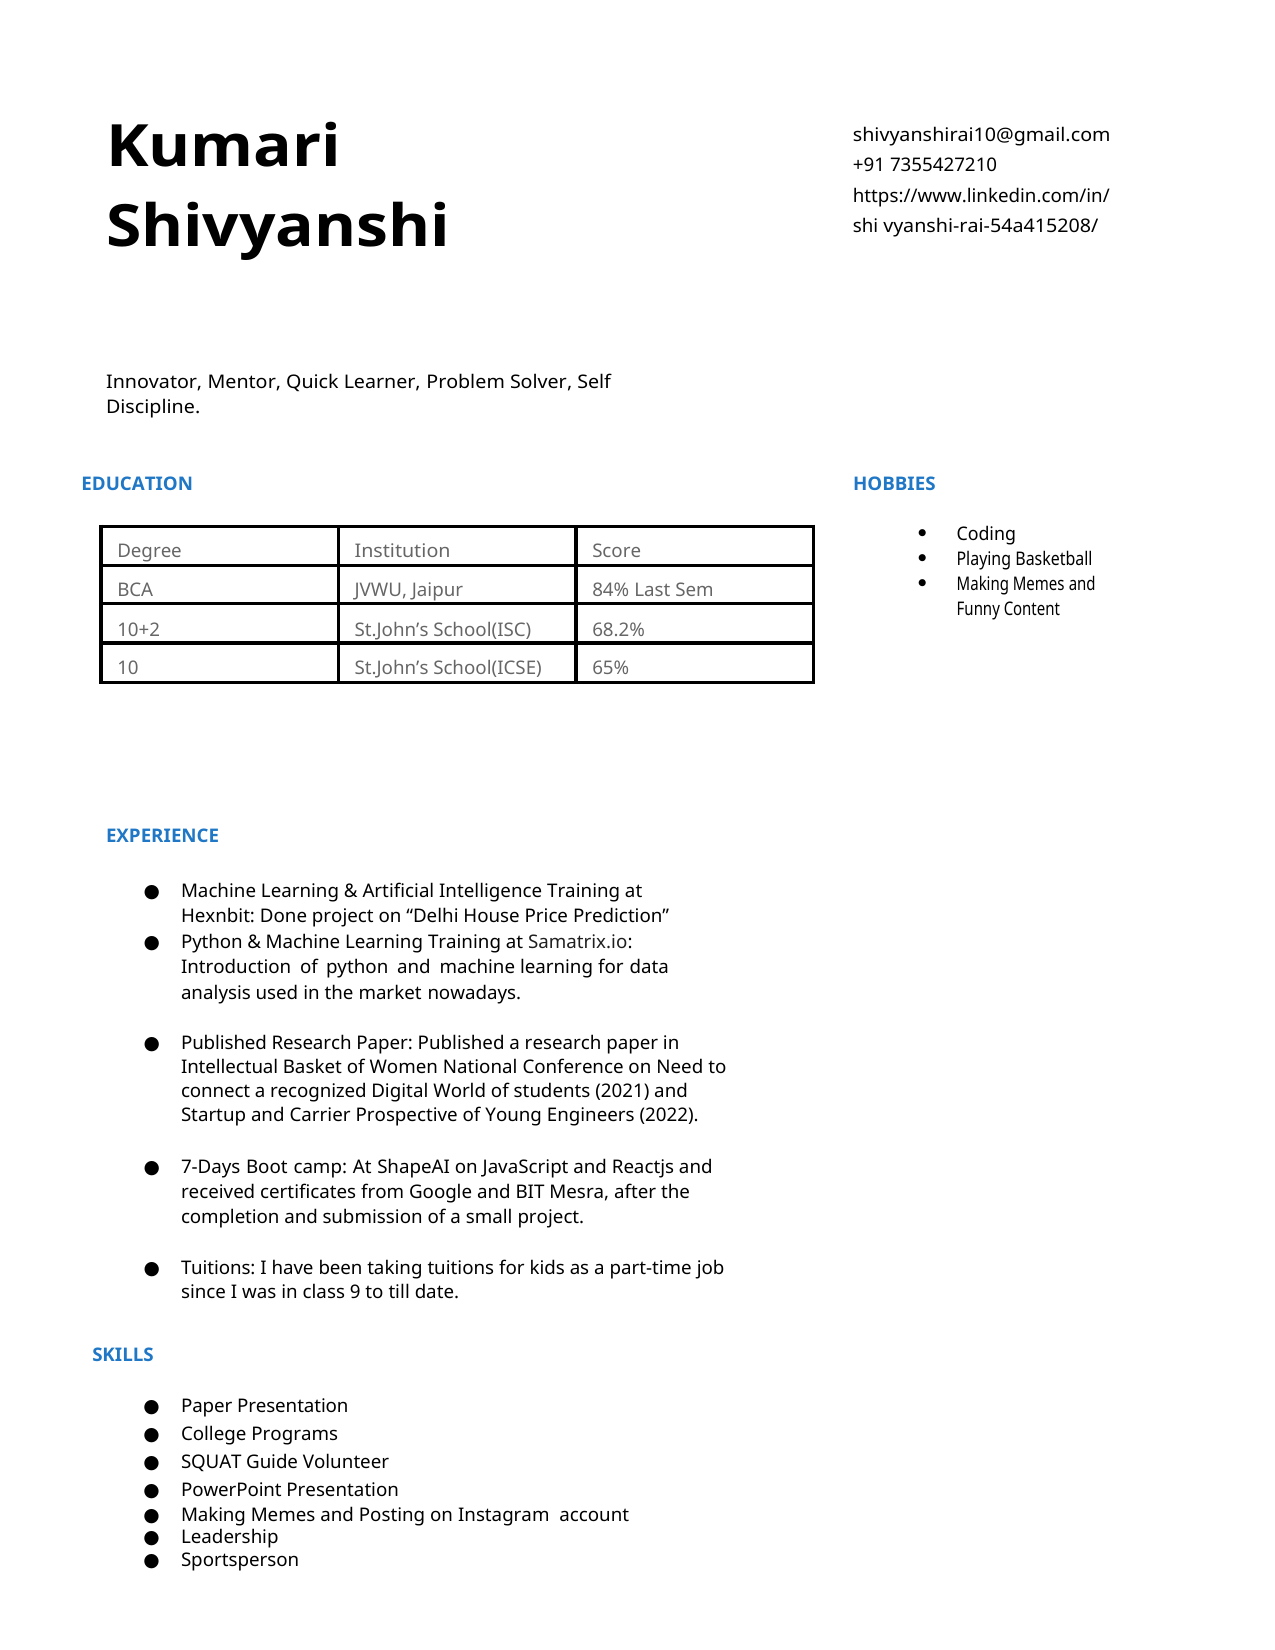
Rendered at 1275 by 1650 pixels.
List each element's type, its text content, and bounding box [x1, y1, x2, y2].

list Published Research Paper: Published a research paper in Intellectual Basket of Women National Conference on Need to connect a recognized Digital World of students (2021) and Startup and Carrier Prospective of Young Engineers (2022). [143, 1030, 749, 1127]
subtitle HOBBIES [853, 471, 1139, 496]
list PowerPoint Presentation [143, 1476, 754, 1502]
list Making Memes and Funny Content [919, 570, 1139, 620]
text shivyanshirai10@gmail.com [853, 121, 1139, 147]
text Innovator, Mentor, Quick Learner, Problem Solver, Self Discipline. [106, 368, 684, 419]
text +91 7355427210 [853, 151, 1139, 177]
list Coding [919, 520, 1139, 545]
text https://www.linkedin.com/in/shi vyanshi-rai-54a415208/ [853, 182, 1120, 238]
list Leadership [143, 1526, 754, 1548]
list SQUAT Guide Volunteer [143, 1448, 754, 1474]
subtitle EDUCATION [81, 471, 754, 496]
list Playing Basketball [919, 545, 1139, 570]
list Paper Presentation [143, 1393, 754, 1418]
title Kumari Shivyanshi [106, 104, 684, 263]
list Making Memes and Posting on Instagram account [143, 1503, 754, 1526]
list Python & Machine Learning Training at Samatrix.io: Introduction of python and machine learning for data analysis used in the market nowadays. [143, 928, 698, 1005]
list Sportsperson [143, 1548, 754, 1571]
text EXPERIENCE [106, 822, 754, 848]
list 7-Days Boot camp: At ShapeAI on JavaScript and Reactjs and received certificates from Google and BIT Mesra, after the completion and submission of a small project. [143, 1154, 741, 1229]
subtitle SKILLS [92, 1341, 754, 1367]
list College Programs [143, 1421, 754, 1446]
list Machine Learning & Artificial Intelligence Training at Hexnbit: Done project on “Delhi House Price Prediction” [143, 877, 698, 928]
list Tuitions: I have been taking tuitions for kids as a part-time job since I was in class 9 to till date. [143, 1255, 750, 1304]
